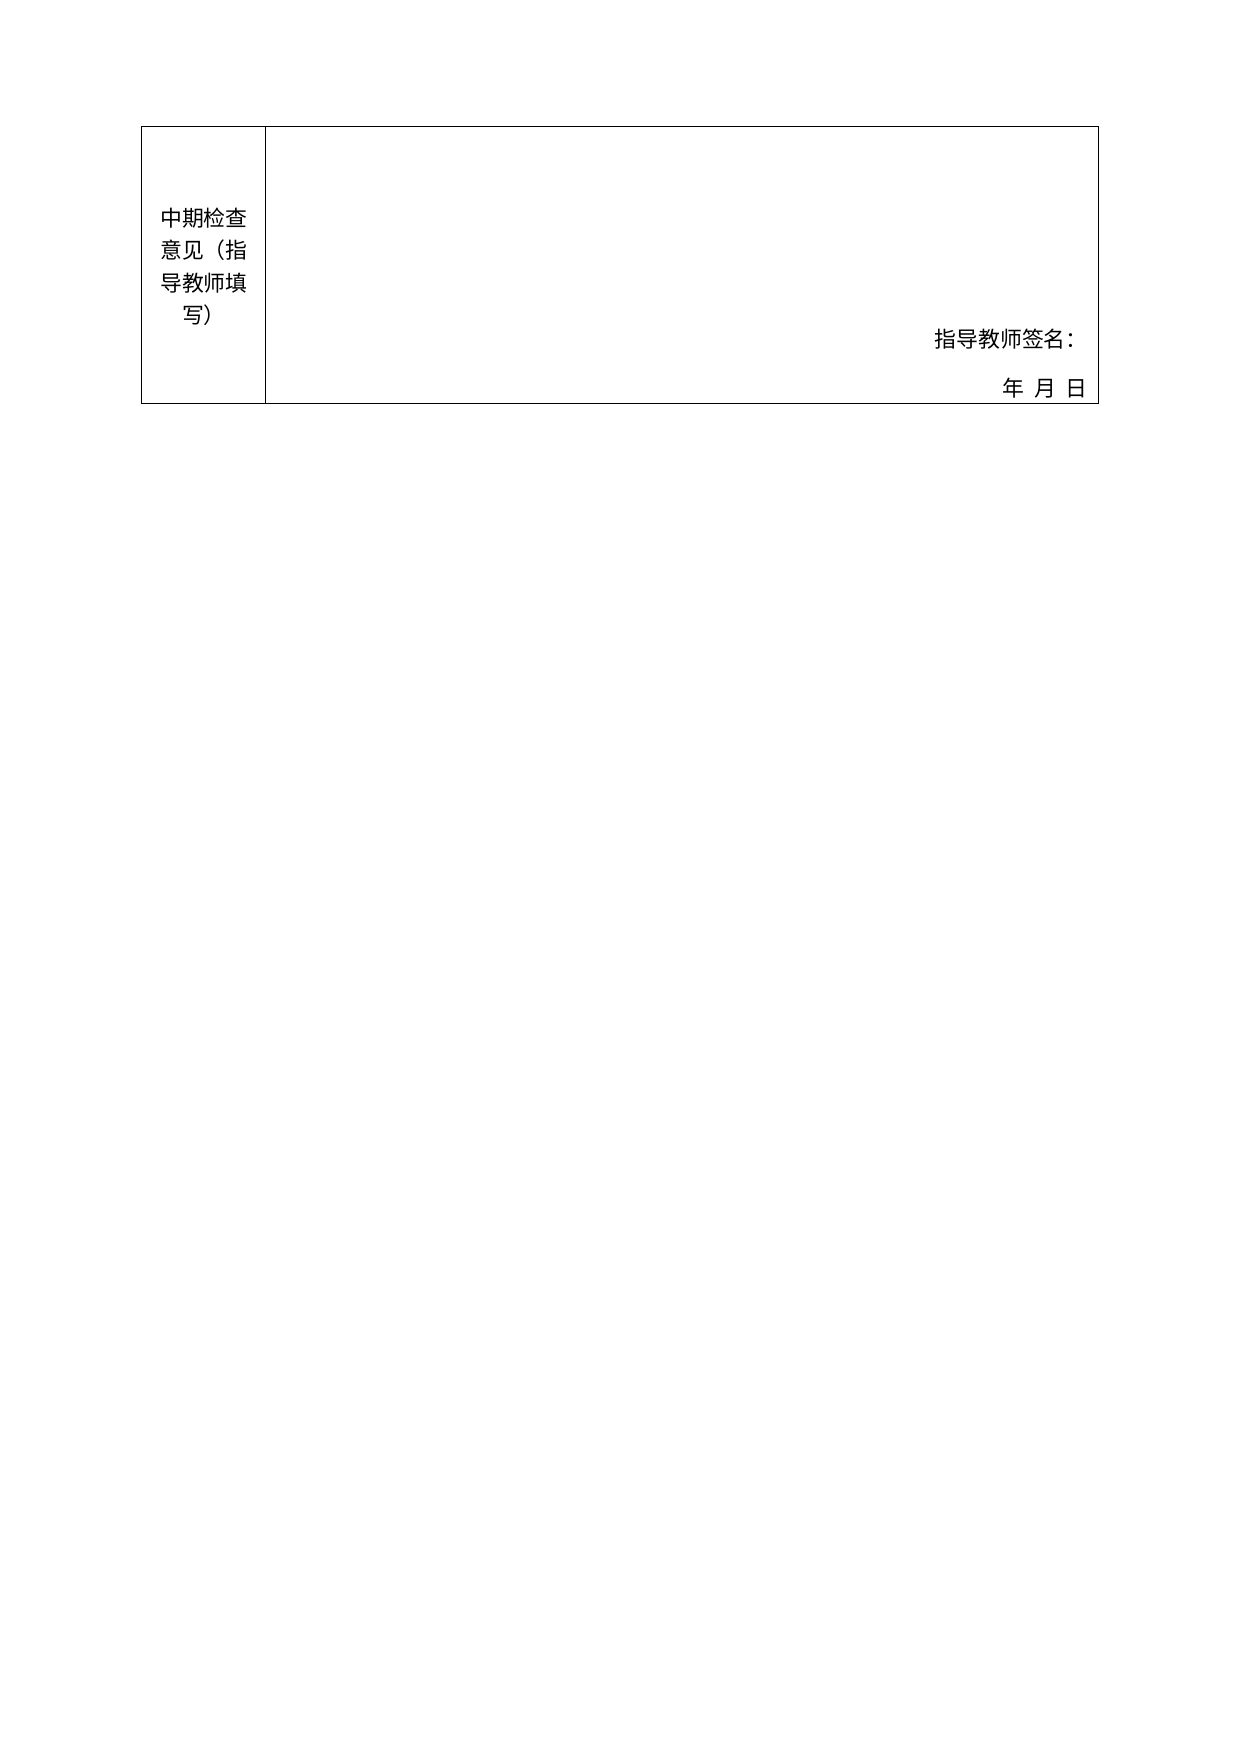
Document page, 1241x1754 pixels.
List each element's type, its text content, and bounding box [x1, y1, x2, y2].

table_cell 中期检查意见（指导教师填写） [142, 127, 265, 403]
table_cell 指导教师签名： 年 月 日 [266, 127, 1098, 403]
